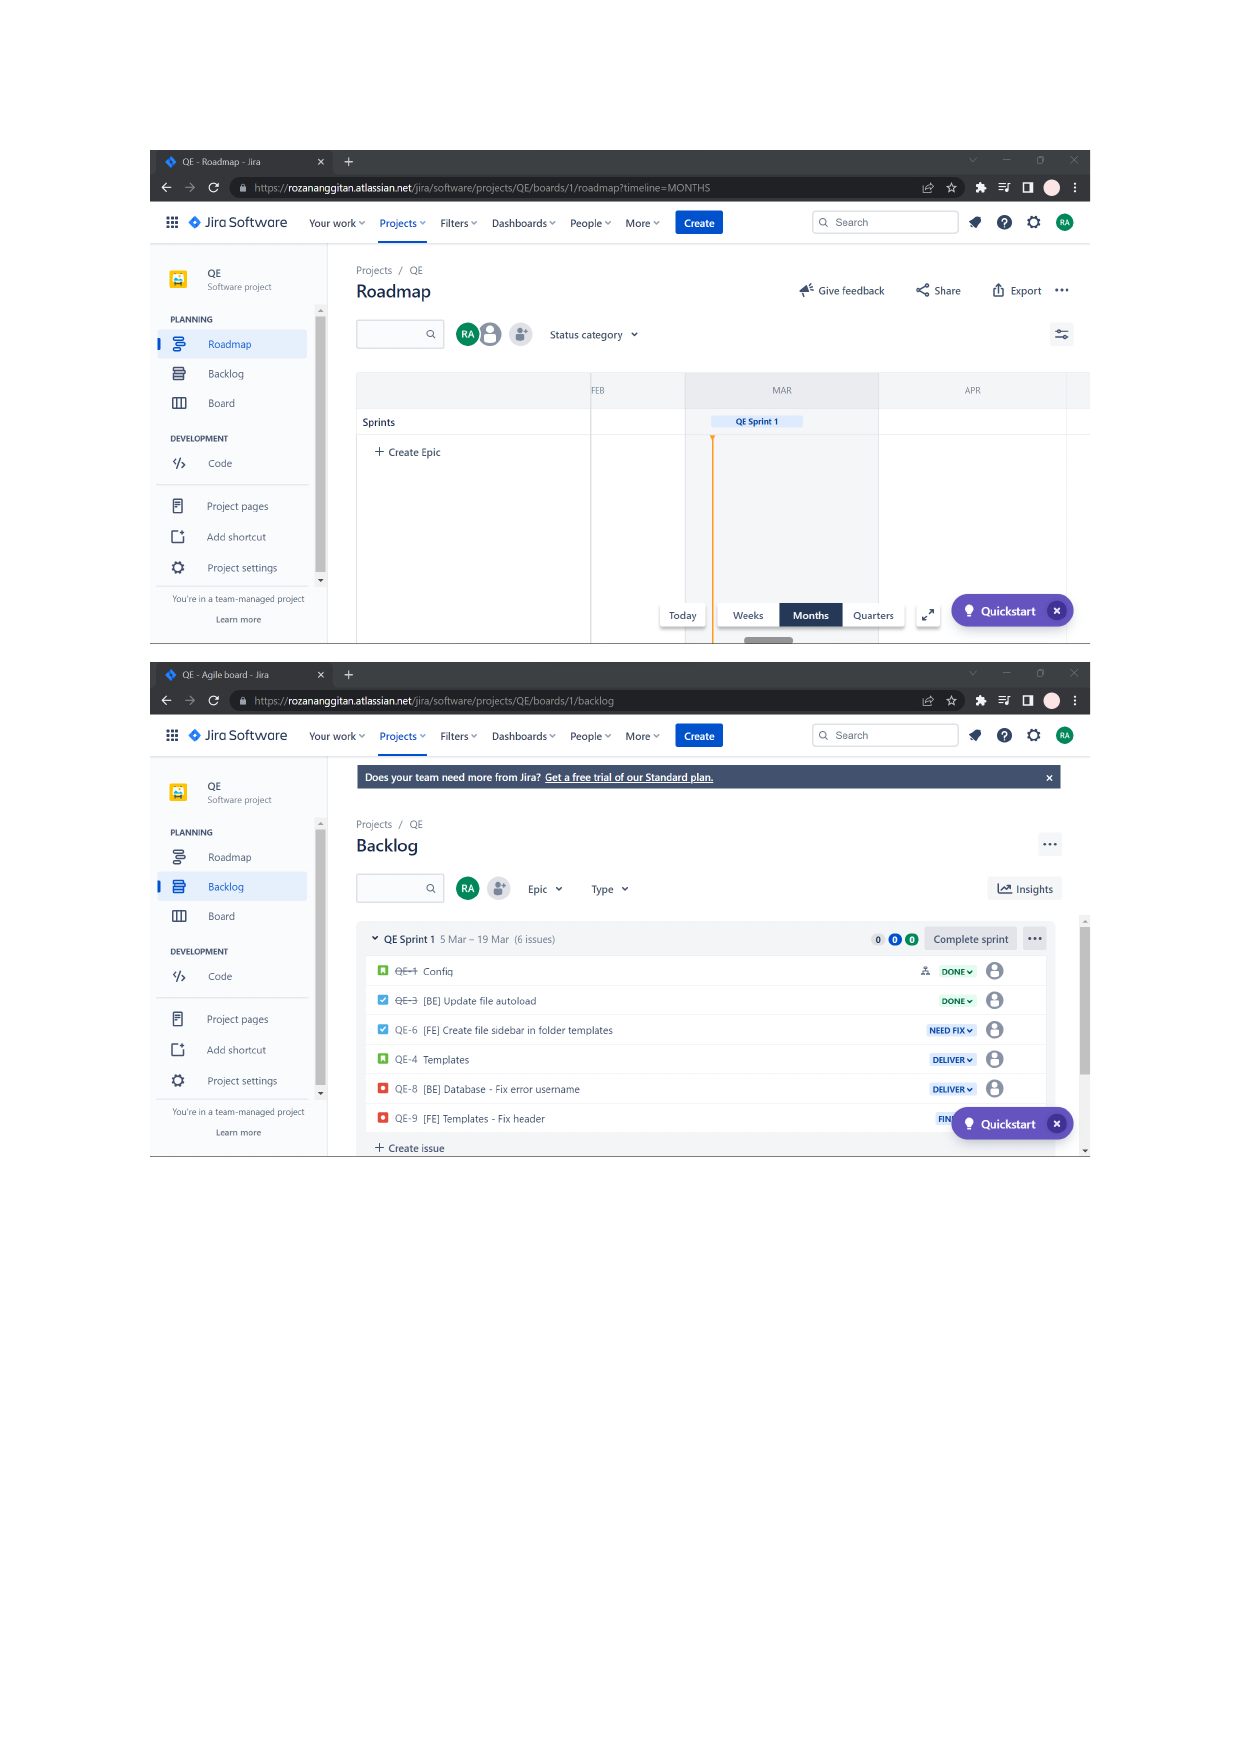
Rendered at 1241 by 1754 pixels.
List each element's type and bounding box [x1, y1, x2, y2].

picture [150, 662, 1091, 1157]
picture [150, 150, 1091, 644]
